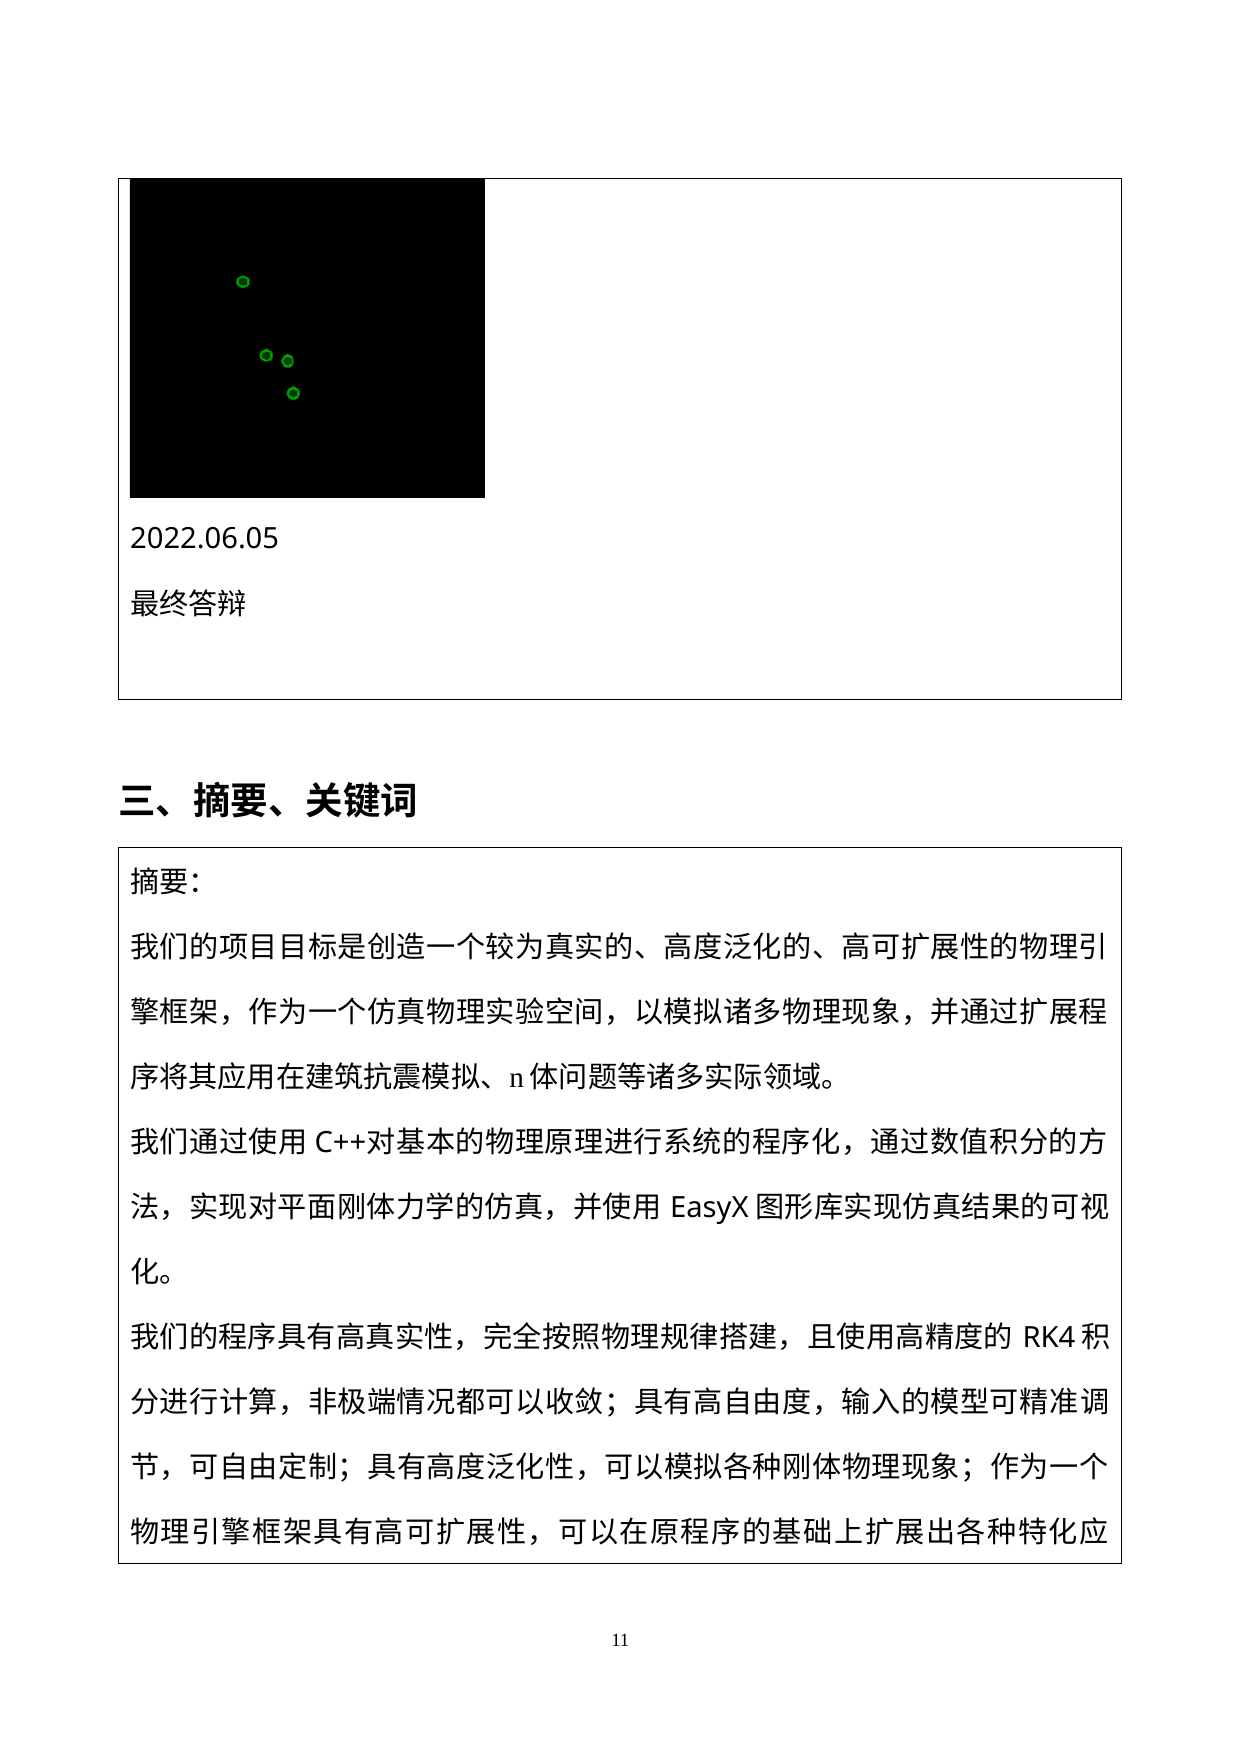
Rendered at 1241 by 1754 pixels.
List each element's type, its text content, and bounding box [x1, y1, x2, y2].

text 三、摘要、关键词 [118, 765, 1122, 830]
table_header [119, 179, 1121, 699]
picture [129, 179, 485, 498]
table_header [119, 848, 1121, 1563]
